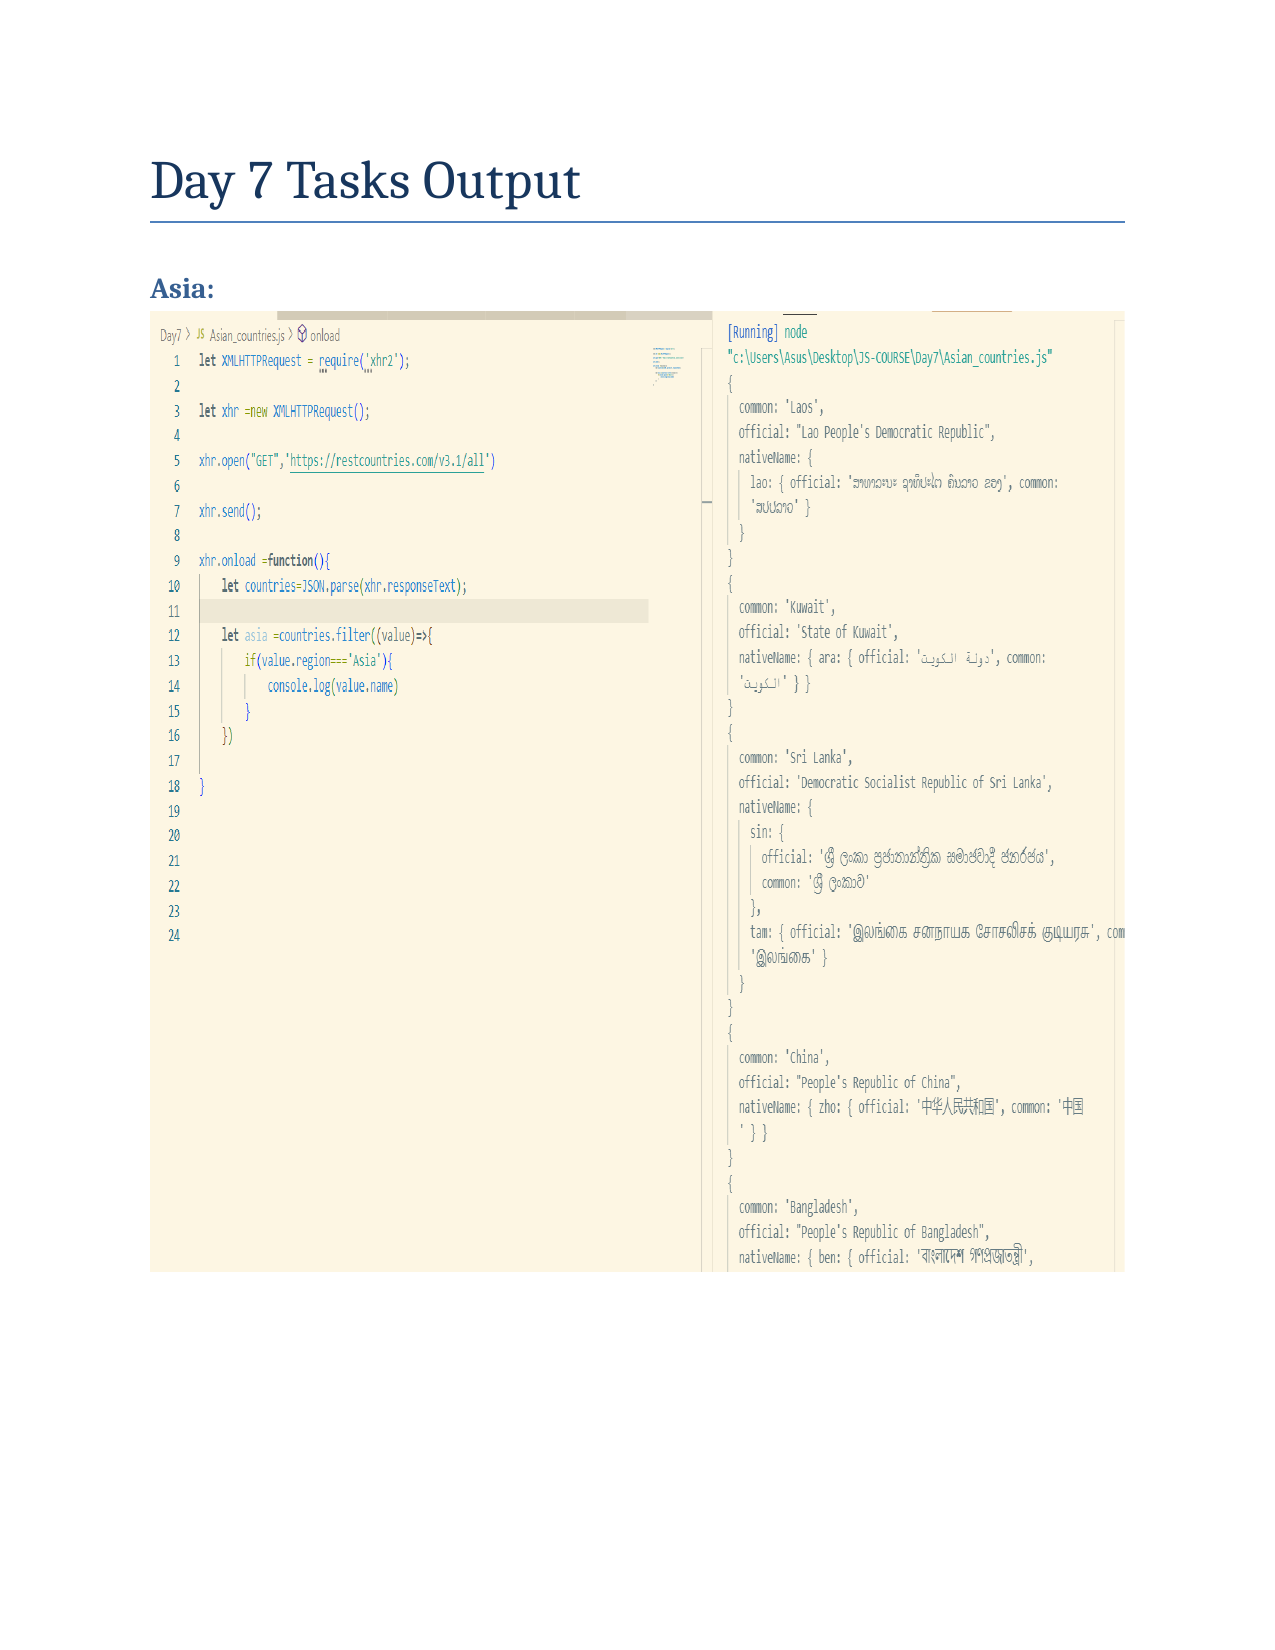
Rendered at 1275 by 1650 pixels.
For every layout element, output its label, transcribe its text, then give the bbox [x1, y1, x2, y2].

title Day 7 Tasks Output [150, 150, 1125, 221]
subtitle Asia: [150, 273, 1125, 306]
picture [150, 311, 1125, 1272]
